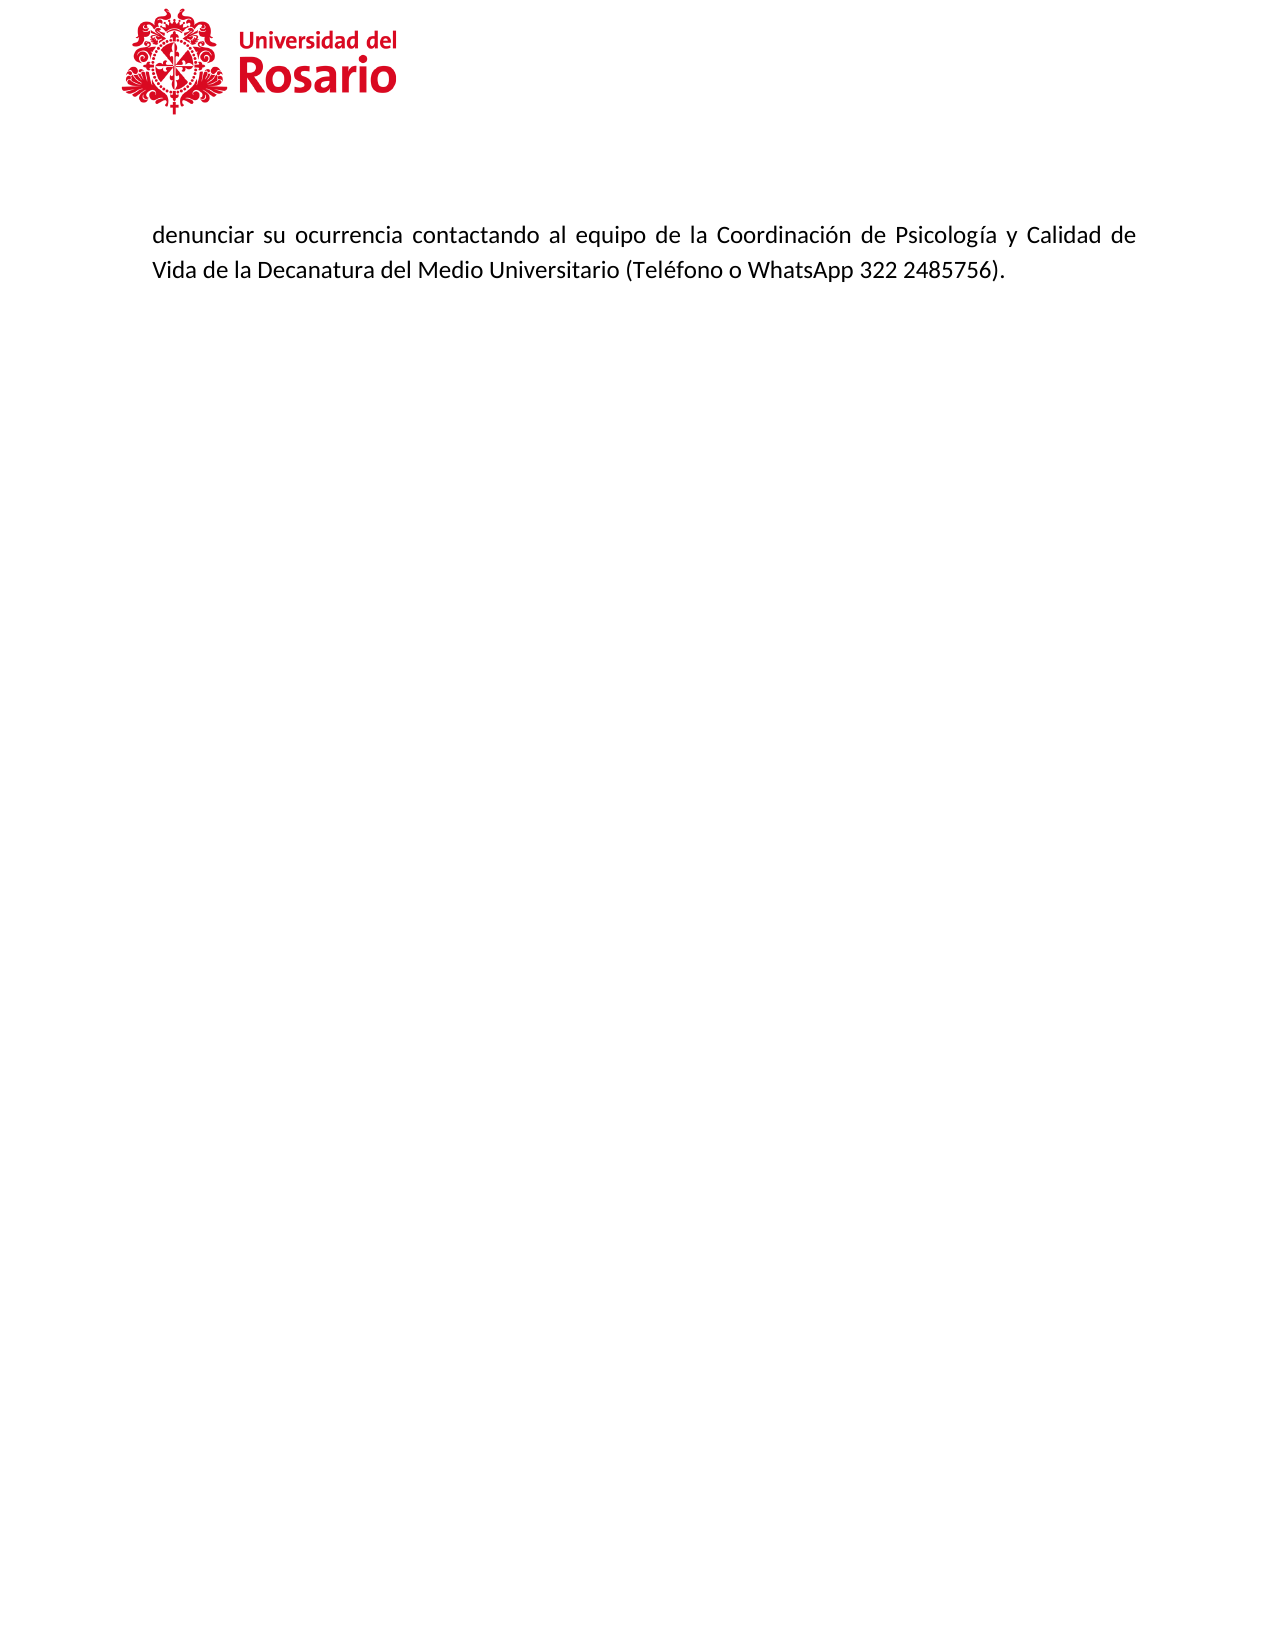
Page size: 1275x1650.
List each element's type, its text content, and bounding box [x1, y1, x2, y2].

picture [116, 0, 425, 140]
